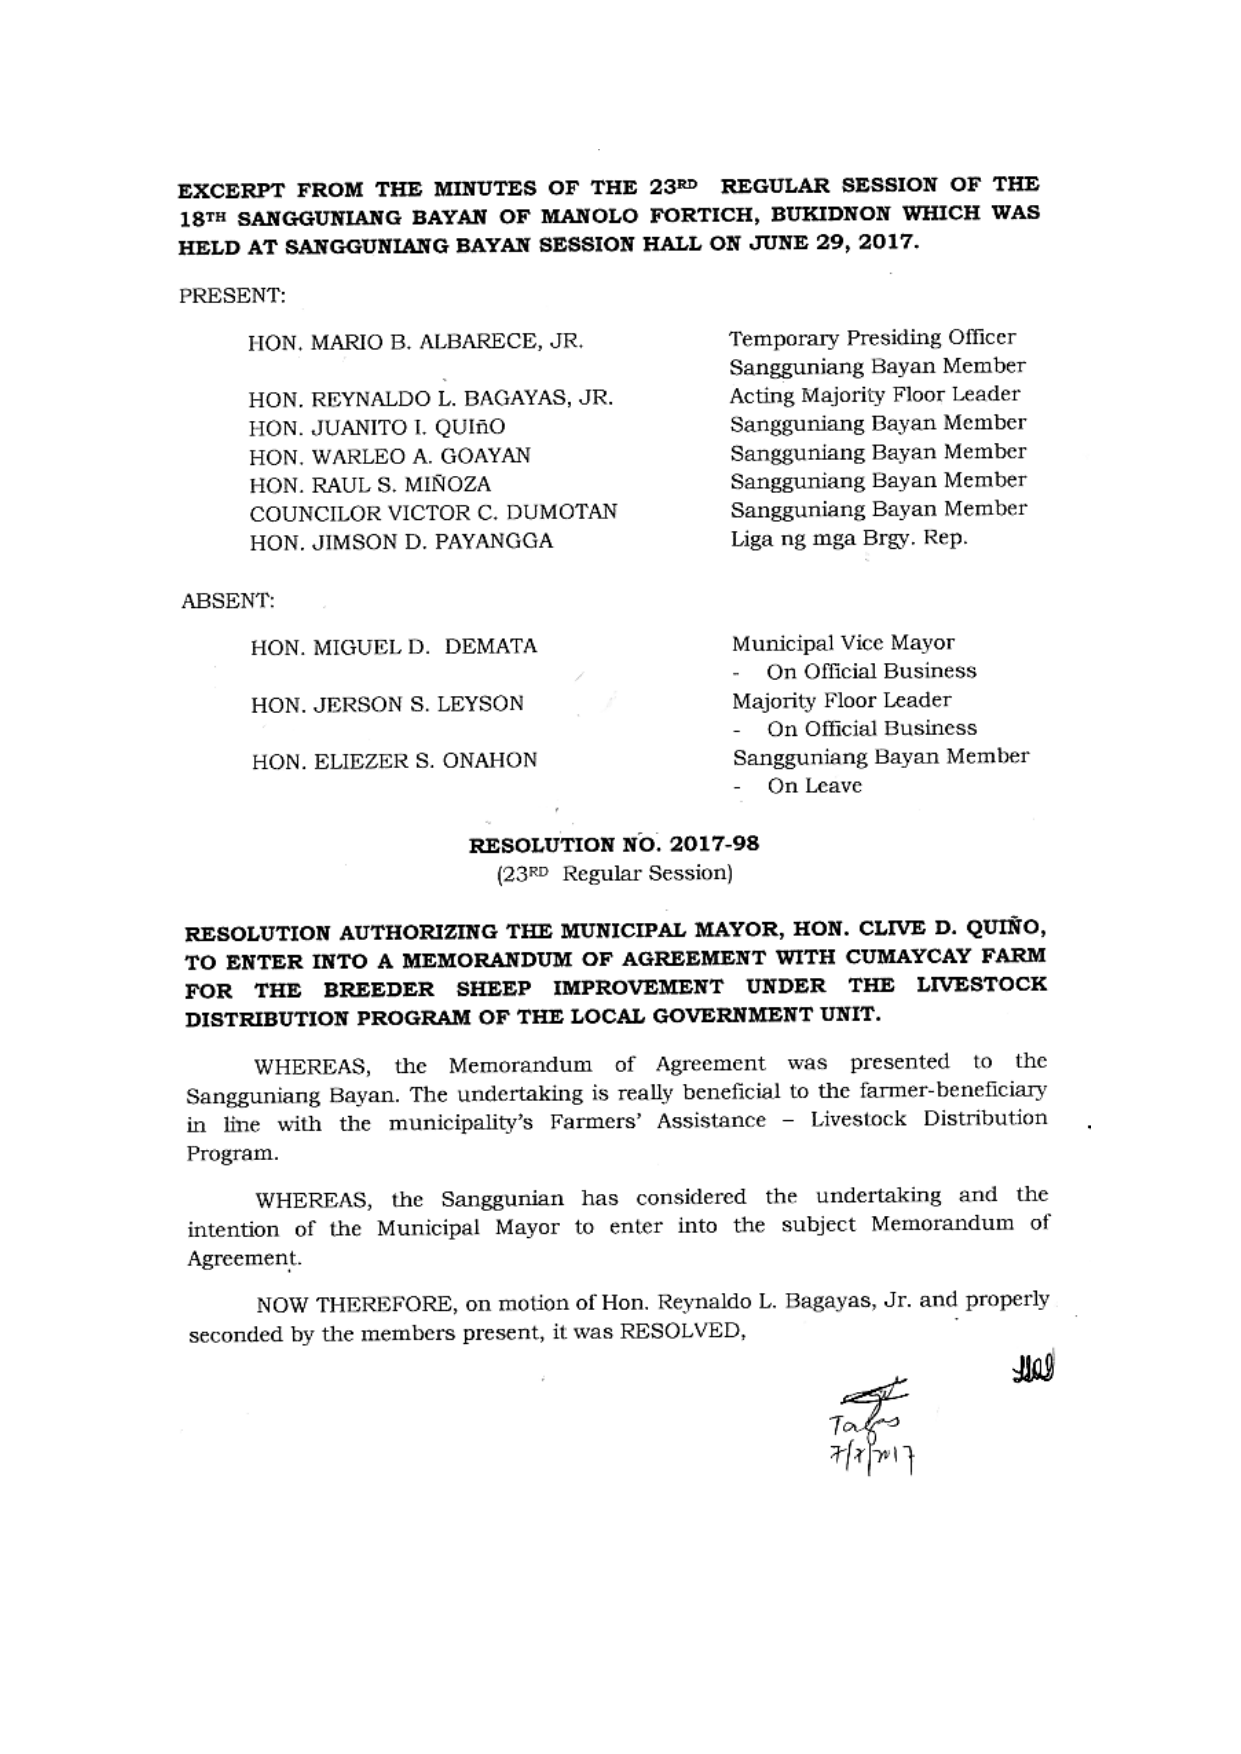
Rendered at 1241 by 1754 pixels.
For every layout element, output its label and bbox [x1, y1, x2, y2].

picture [150, 149, 1091, 1486]
